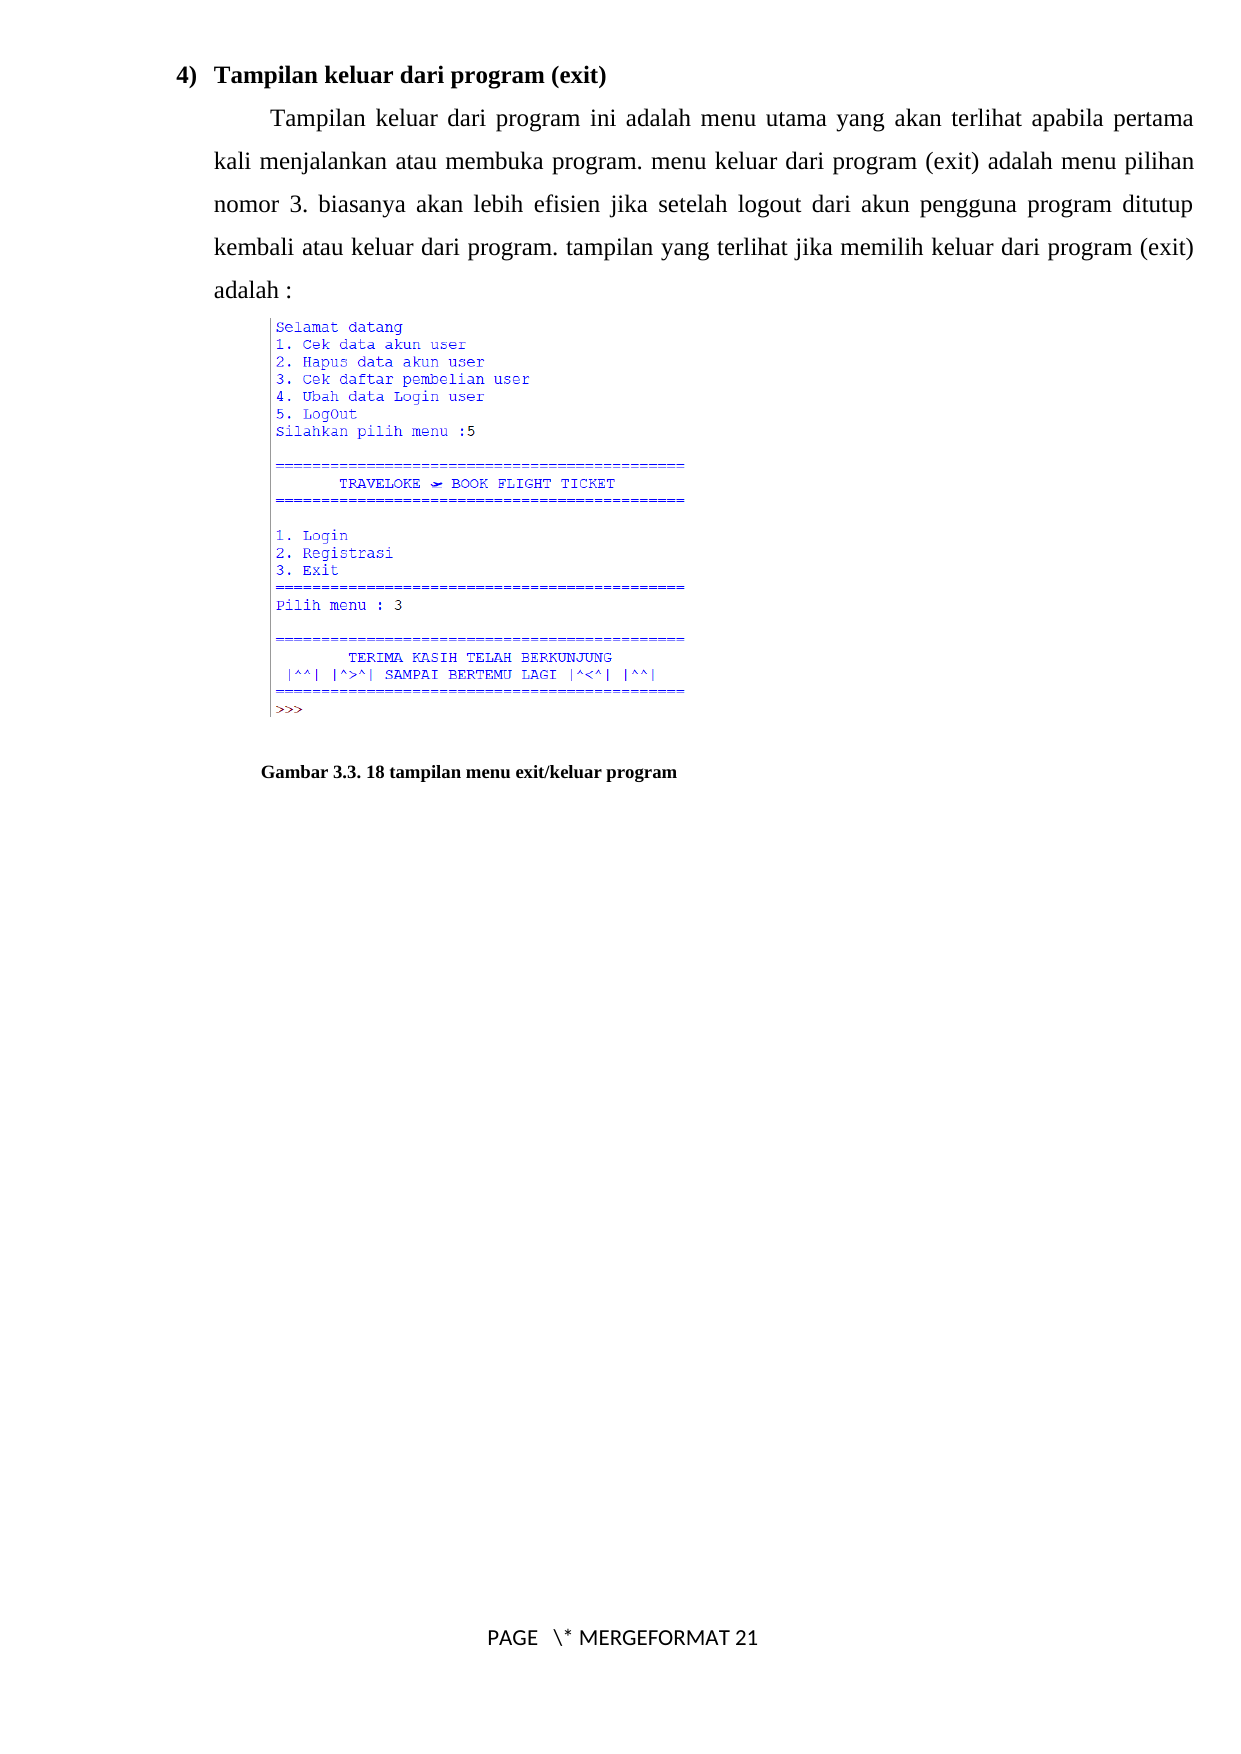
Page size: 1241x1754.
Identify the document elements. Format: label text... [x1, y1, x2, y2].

list Tampilan keluar dari program ini adalah menu utama yang akan terlihat apabila pertama kali menjalankan atau membuka program. menu keluar dari program (exit) adalah menu pilihan nomor 3. biasanya akan lebih efisien jika setelah logout dari akun pengguna program ditutup kembali atau keluar dari program. tampilan yang terlihat jika memilih keluar dari program (exit) adalah : [214, 103, 1195, 304]
list Tampilan keluar dari program (exit) [176, 60, 1195, 89]
text Gambar 3.3. 18 tampilan menu exit/keluar program [186, 761, 1195, 782]
picture [270, 318, 877, 717]
